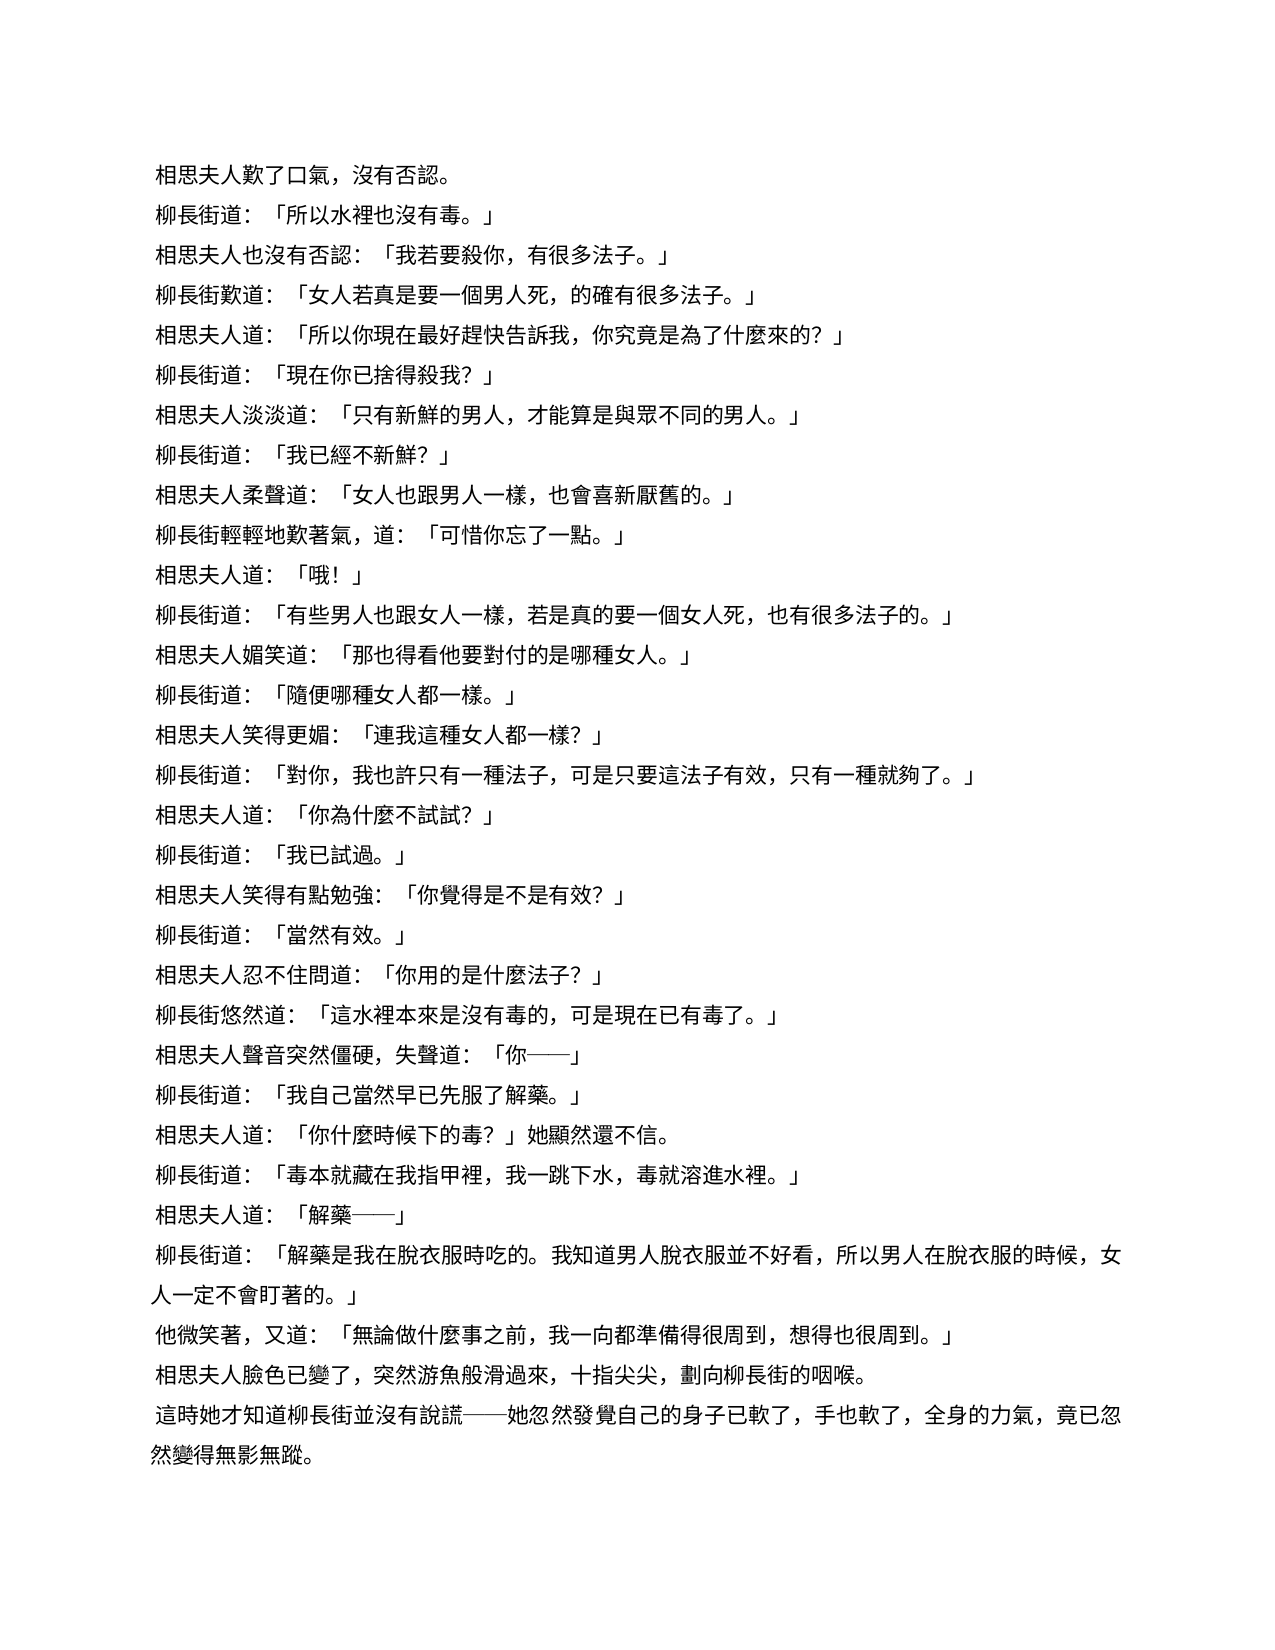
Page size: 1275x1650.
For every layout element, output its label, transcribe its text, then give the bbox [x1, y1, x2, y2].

text 相思夫人道：「解藥──」 [150, 1190, 1125, 1230]
text 柳長街道：「對你，我也許只有一種法子，可是只要這法子有效，只有一種就夠了。」 [150, 750, 1125, 790]
text 這時她才知道柳長街並沒有說謊──她忽然發覺自己的身子已軟了，手也軟了，全身的力氣，竟已忽然變得無影無蹤。 [150, 1390, 1125, 1470]
text 相思夫人也沒有否認：「我若要殺你，有很多法子。」 [150, 230, 1125, 270]
text 柳長街道：「當然有效。」 [150, 910, 1125, 950]
text 柳長街道：「隨便哪種女人都一樣。」 [150, 670, 1125, 710]
text 柳長街道：「我自己當然早已先服了解藥。」 [150, 1070, 1125, 1110]
text 他微笑著，又道：「無論做什麼事之前，我一向都準備得很周到，想得也很周到。」 [150, 1310, 1125, 1350]
text 柳長街道：「解藥是我在脫衣服時吃的。我知道男人脫衣服並不好看，所以男人在脫衣服的時候，女人一定不會盯著的。」 [150, 1230, 1125, 1310]
text 柳長街道：「所以水裡也沒有毒。」 [150, 190, 1125, 230]
text 柳長街悠然道：「這水裡本來是沒有毒的，可是現在已有毒了。」 [150, 990, 1125, 1030]
text 柳長街道：「現在你已捨得殺我？」 [150, 350, 1125, 390]
text 相思夫人笑得有點勉強：「你覺得是不是有效？」 [150, 870, 1125, 910]
text 相思夫人淡淡道：「只有新鮮的男人，才能算是與眾不同的男人。」 [150, 390, 1125, 430]
text 柳長街輕輕地歎著氣，道：「可惜你忘了一點。」 [150, 510, 1125, 550]
text 相思夫人道：「你為什麼不試試？」 [150, 790, 1125, 830]
text 相思夫人聲音突然僵硬，失聲道：「你──」 [150, 1030, 1125, 1070]
text 相思夫人笑得更媚：「連我這種女人都一樣？」 [150, 710, 1125, 750]
text 柳長街歎道：「女人若真是要一個男人死，的確有很多法子。」 [150, 270, 1125, 310]
text 相思夫人道：「哦！」 [150, 550, 1125, 590]
text 相思夫人歎了口氣，沒有否認。 [150, 150, 1125, 190]
text 相思夫人柔聲道：「女人也跟男人一樣，也會喜新厭舊的。」 [150, 470, 1125, 510]
text 柳長街道：「我已經不新鮮？」 [150, 430, 1125, 470]
text 柳長街道：「有些男人也跟女人一樣，若是真的要一個女人死，也有很多法子的。」 [150, 590, 1125, 630]
text 相思夫人媚笑道：「那也得看他要對付的是哪種女人。」 [150, 630, 1125, 670]
text 柳長街道：「毒本就藏在我指甲裡，我一跳下水，毒就溶進水裡。」 [150, 1150, 1125, 1190]
text 相思夫人忍不住問道：「你用的是什麼法子？」 [150, 950, 1125, 990]
text 相思夫人道：「所以你現在最好趕快告訴我，你究竟是為了什麼來的？」 [150, 310, 1125, 350]
text 柳長街道：「我已試過。」 [150, 830, 1125, 870]
text 相思夫人臉色已變了，突然游魚般滑過來，十指尖尖，劃向柳長街的咽喉。 [150, 1350, 1125, 1390]
text 相思夫人道：「你什麼時候下的毒？」她顯然還不信。 [150, 1110, 1125, 1150]
